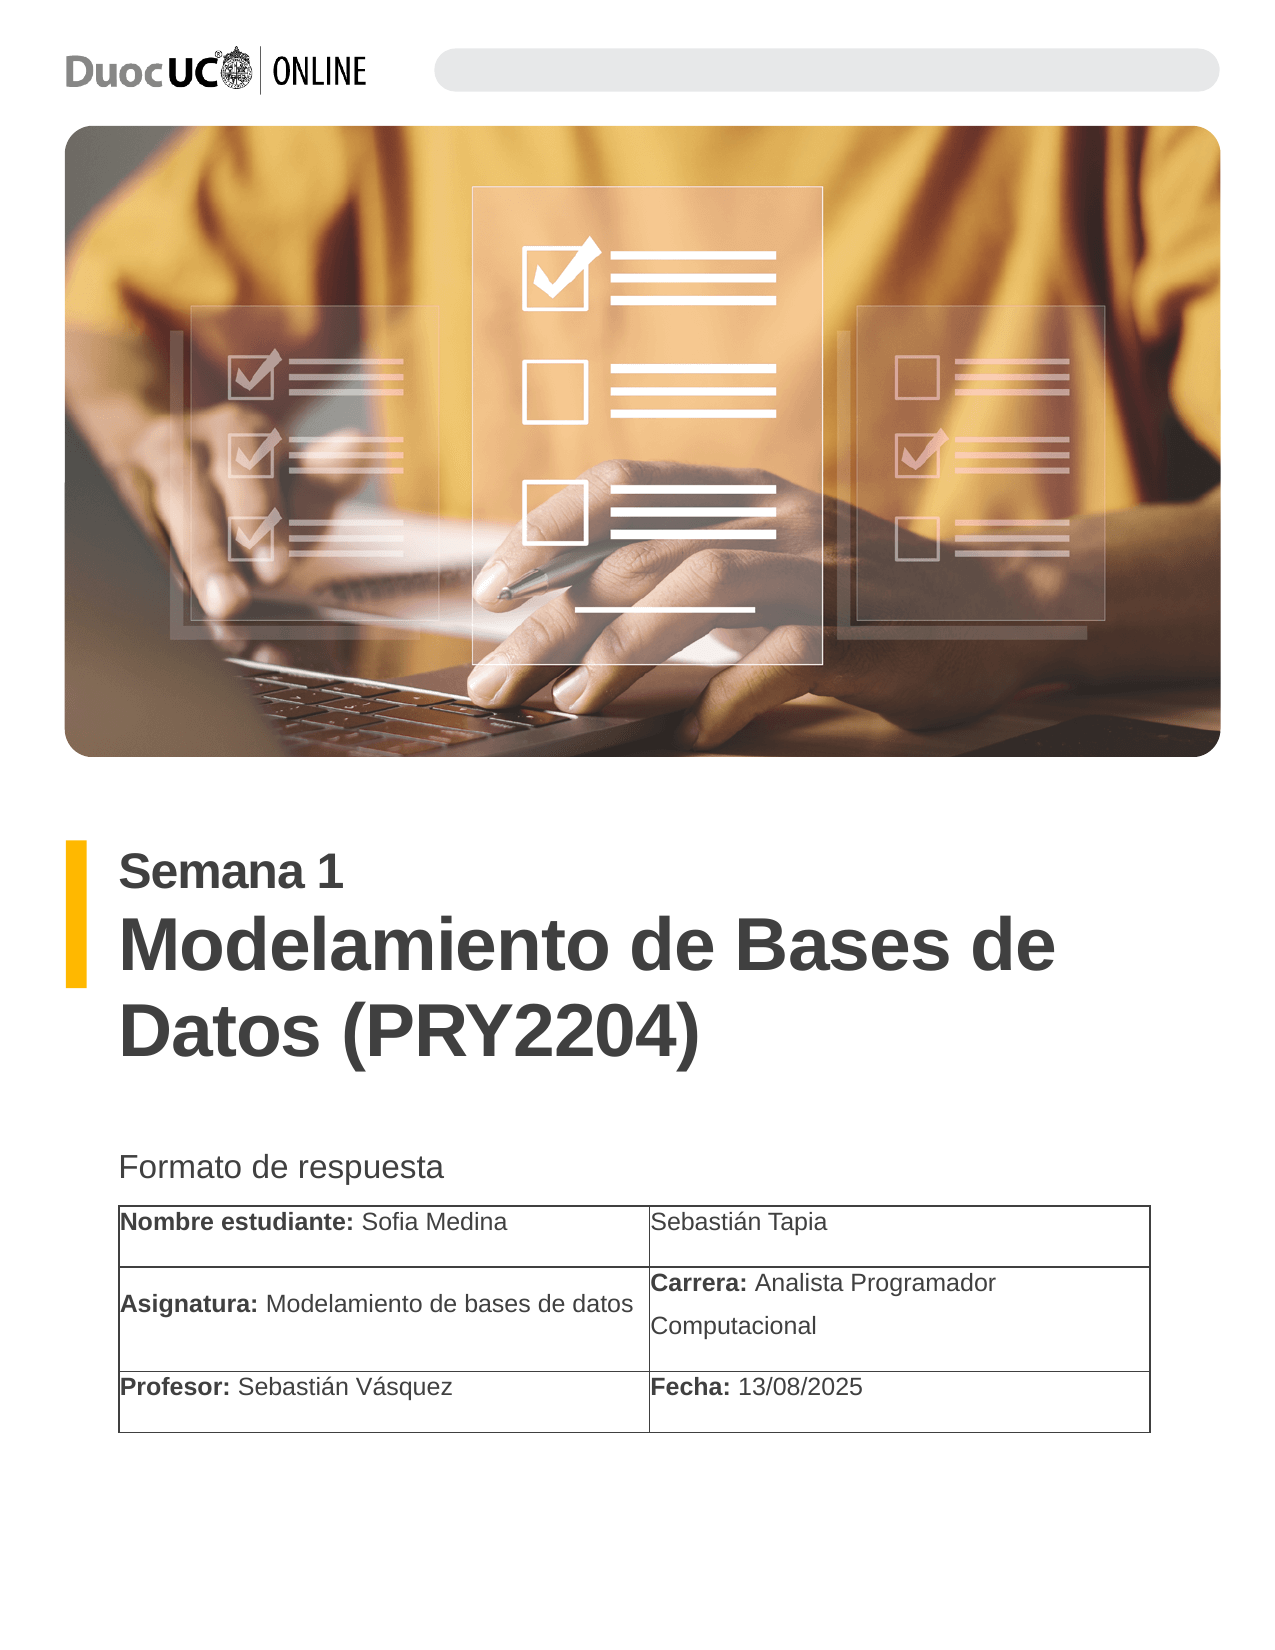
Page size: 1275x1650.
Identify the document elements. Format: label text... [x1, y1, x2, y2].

table_cell Asignatura: Modelamiento de bases de datos [120, 1268, 649, 1371]
picture [46, 20, 386, 113]
table_header Nombre estudiante: Sofia Medina [120, 1207, 649, 1266]
table_cell Profesor: Sebastián Vásquez [120, 1372, 649, 1432]
table_cell Fecha: 13/08/2025 [650, 1372, 1149, 1432]
text Semana 1 [118, 842, 1152, 899]
table_header Sebastián Tapia [650, 1207, 1149, 1266]
text Modelamiento de Bases de Datos (PRY2204) [118, 899, 1152, 1072]
table_cell Carrera: Analista Programador Computacional [650, 1268, 1149, 1371]
picture [64, 125, 1221, 757]
text Formato de respuesta [118, 1147, 1152, 1185]
